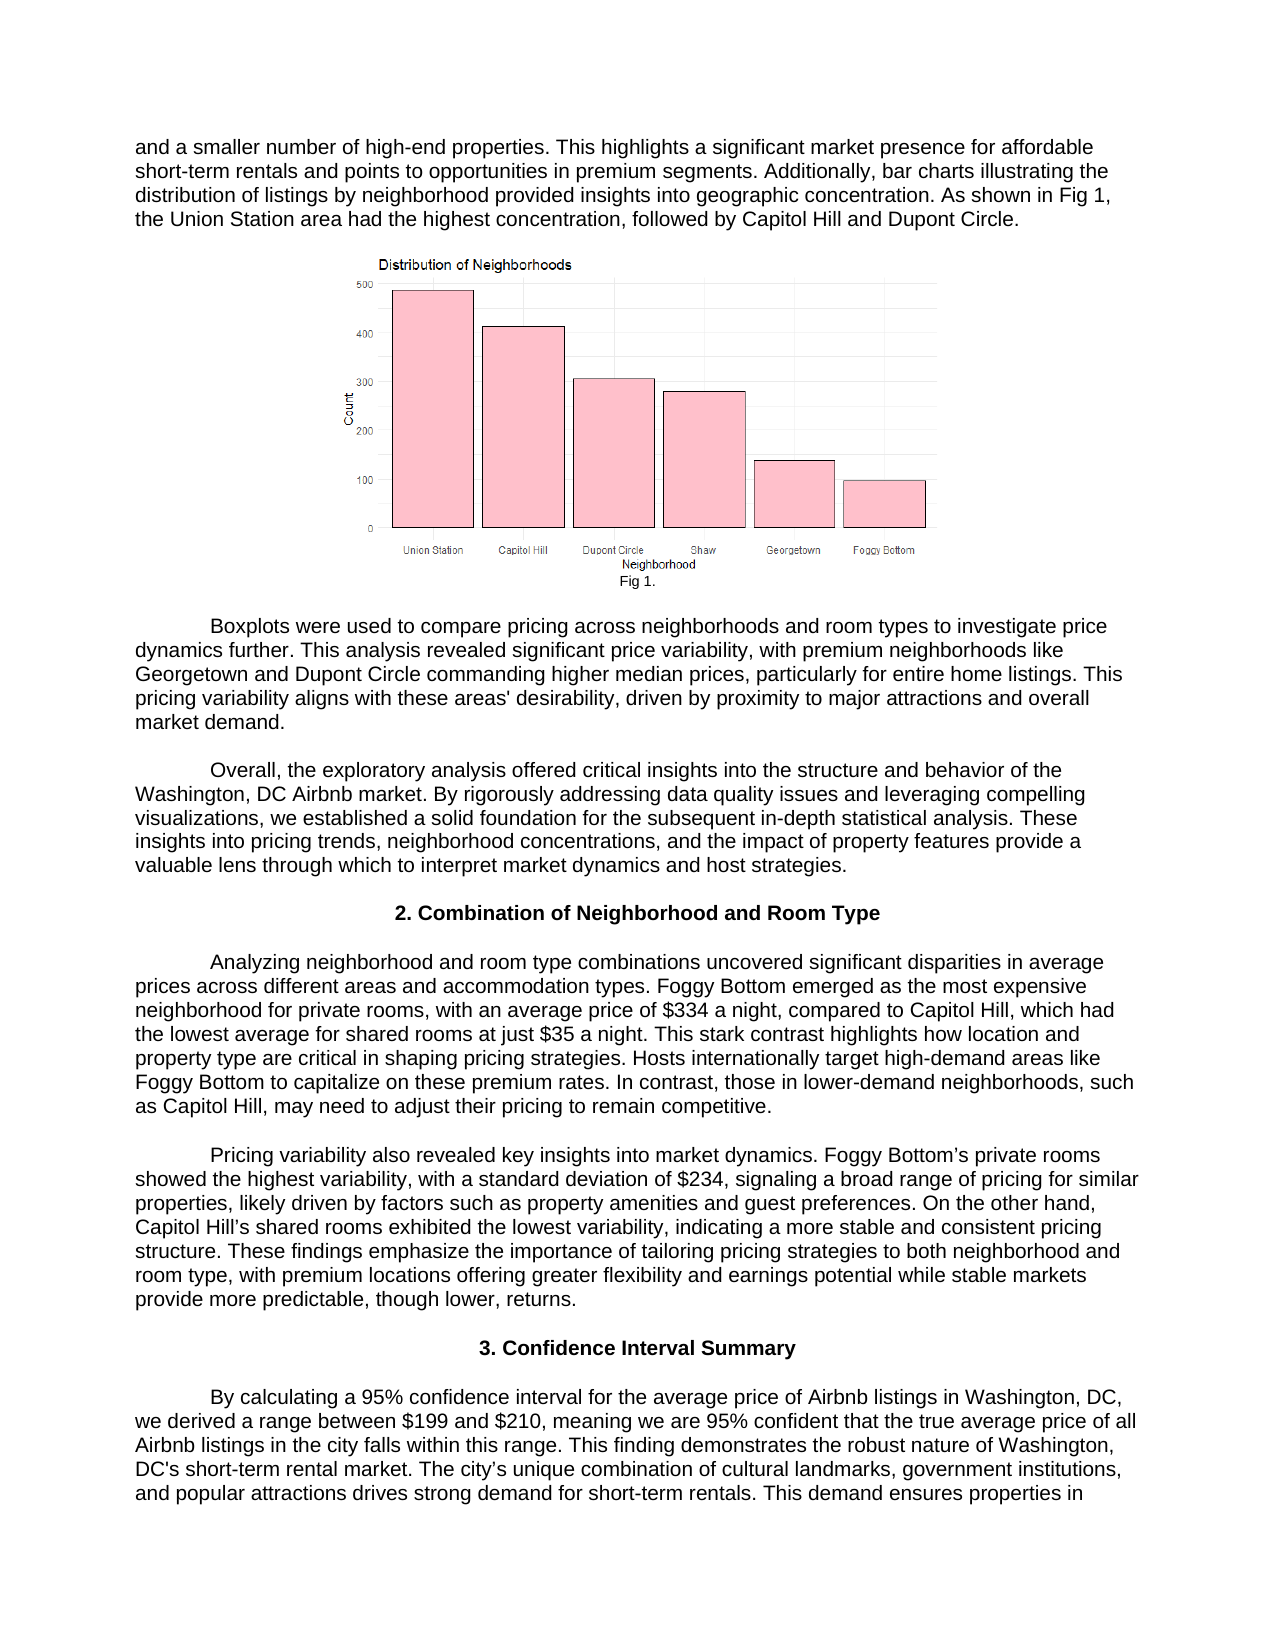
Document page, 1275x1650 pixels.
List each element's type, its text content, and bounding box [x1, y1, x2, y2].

picture [337, 254, 938, 573]
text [135, 1384, 1140, 1504]
text Analyzing neighborhood and room type combinations uncovered significant disparities in average prices across different areas and accommodation types. Foggy Bottom emerged as the most expensive neighborhood for private rooms, with an average price of $334 a night, compared to Capitol Hill, which had the lowest average for shared rooms at just $35 a night. This stark contrast highlights how location and property type are critical in shaping pricing strategies. Hosts internationally target high-demand areas like Foggy Bottom to capitalize on these premium rates. In contrast, those in lower-demand neighborhoods, such as Capitol Hill, may need to adjust their pricing to remain competitive. [135, 950, 1140, 1118]
text Boxplots were used to compare pricing across neighborhoods and room types to investigate price dynamics further. This analysis revealed significant price variability, with premium neighborhoods like Georgetown and Dupont Circle commanding higher median prices, particularly for entire home listings. This pricing variability aligns with these areas' desirability, driven by proximity to major attractions and overall market demand. [135, 614, 1140, 733]
text Overall, the exploratory analysis offered critical insights into the structure and behavior of the Washington, DC Airbnb market. By rigorously addressing data quality issues and leveraging compelling visualizations, we established a solid foundation for the subsequent in-depth statistical analysis. These insights into pricing trends, neighborhood concentrations, and the impact of property features provide a valuable lens through which to interpret market dynamics and host strategies. [135, 757, 1140, 877]
text Fig 1. [135, 573, 1140, 590]
text 3. Confidence Interval Summary [135, 1336, 1140, 1359]
text 2. Combination of Neighborhood and Room Type [135, 901, 1140, 925]
text Pricing variability also revealed key insights into market dynamics. Foggy Bottom’s private rooms showed the highest variability, with a standard deviation of $234, signaling a broad range of pricing for similar properties, likely driven by factors such as property amenities and guest preferences. On the other hand, Capitol Hill’s shared rooms exhibited the lowest variability, indicating a more stable and consistent pricing structure. These findings emphasize the importance of tailoring pricing strategies to both neighborhood and room type, with premium locations offering greater flexibility and earnings potential while stable markets provide more predictable, though lower, returns. [135, 1143, 1140, 1311]
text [135, 135, 1140, 231]
